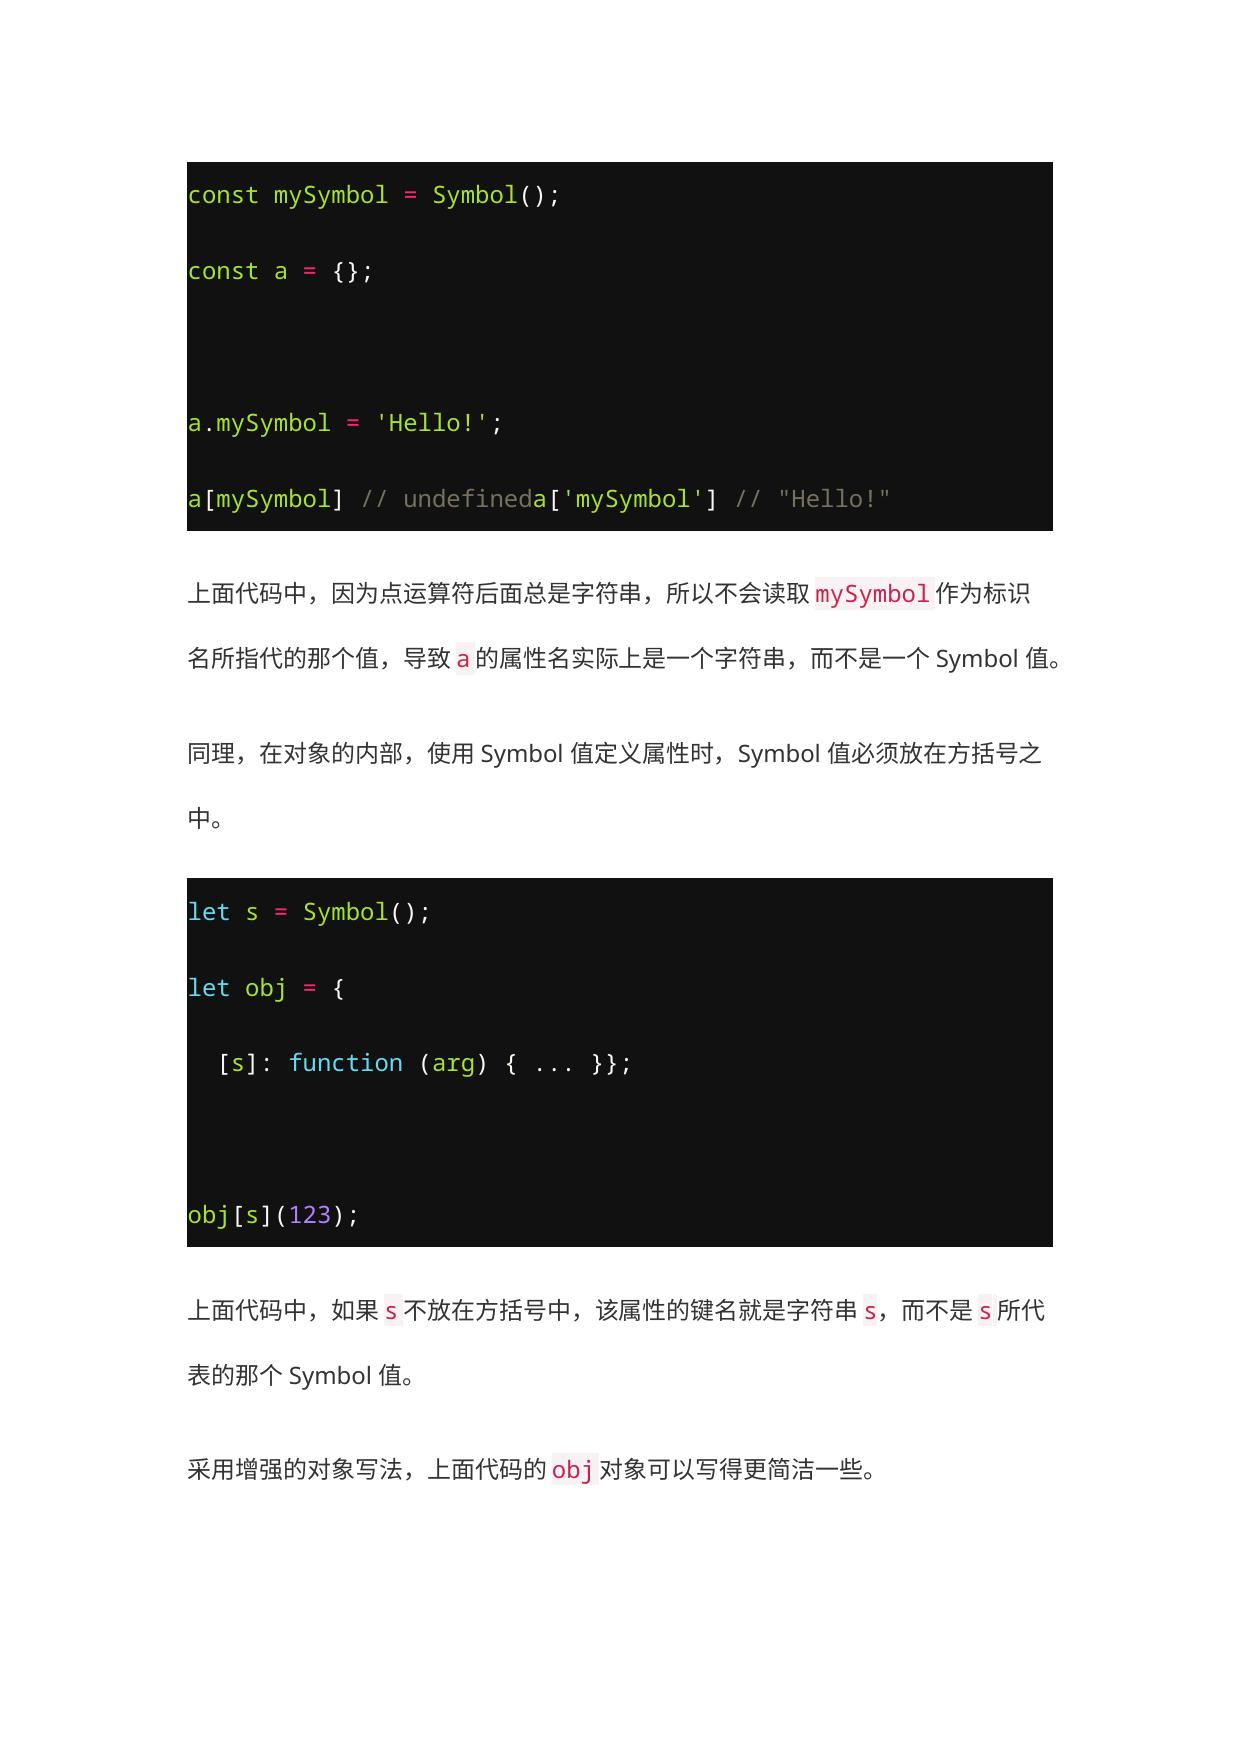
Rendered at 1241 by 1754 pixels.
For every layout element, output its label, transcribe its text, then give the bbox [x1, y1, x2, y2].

text 上面代码中，因为点运算符后面总是字符串，所以不会读取mySymbol作为标识名所指代的那个值，导致a的属性名实际上是一个字符串，而不是一个 Symbol 值。 [187, 560, 1053, 690]
text let s = Symbol(); [187, 878, 1053, 943]
text 同理，在对象的内部，使用 Symbol 值定义属性时，Symbol 值必须放在方括号之中。 [187, 719, 1053, 849]
text obj[s](123); [187, 1182, 1053, 1247]
text a.mySymbol = 'Hello!'; [187, 390, 1053, 455]
text 采用增强的对象写法，上面代码的obj对象可以写得更简洁一些。 [187, 1435, 1053, 1500]
text let obj = { [187, 954, 1053, 1019]
text const mySymbol = Symbol(); [187, 162, 1053, 227]
text a[mySymbol] // undefineda['mySymbol'] // "Hello!" [187, 466, 1053, 531]
text const a = {}; [187, 238, 1053, 303]
text 上面代码中，如果s不放在方括号中，该属性的键名就是字符串s，而不是s所代表的那个 Symbol 值。 [187, 1276, 1053, 1406]
text [s]: function (arg) { ... }}; [187, 1030, 1053, 1095]
